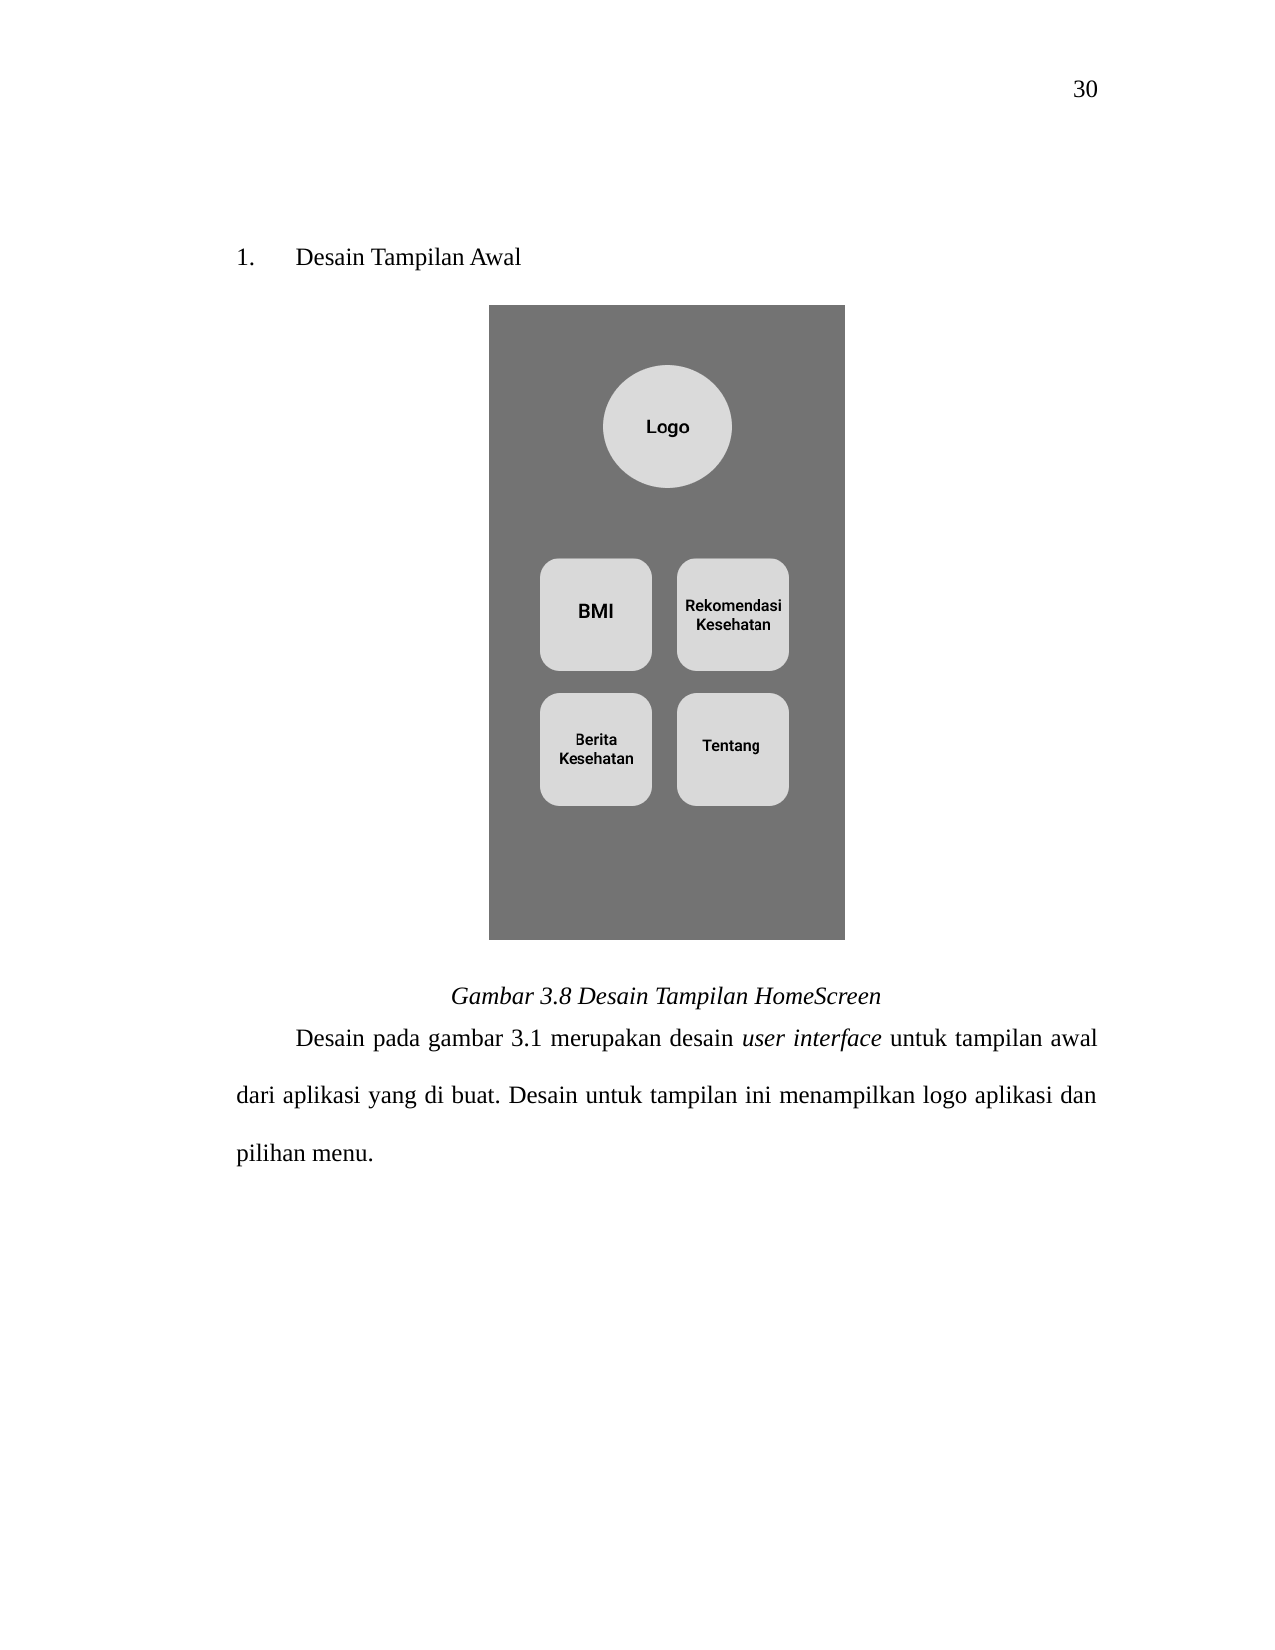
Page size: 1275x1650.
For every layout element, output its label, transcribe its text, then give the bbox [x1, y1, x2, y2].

text Desain pada gambar 3.1 merupakan desain user interface untuk tampilan awal dari aplikasi yang di buat. Desain untuk tampilan ini menampilkan logo aplikasi dan pilihan menu. [236, 1023, 1098, 1166]
picture [489, 305, 845, 940]
list Desain Tampilan Awal [236, 242, 1098, 271]
